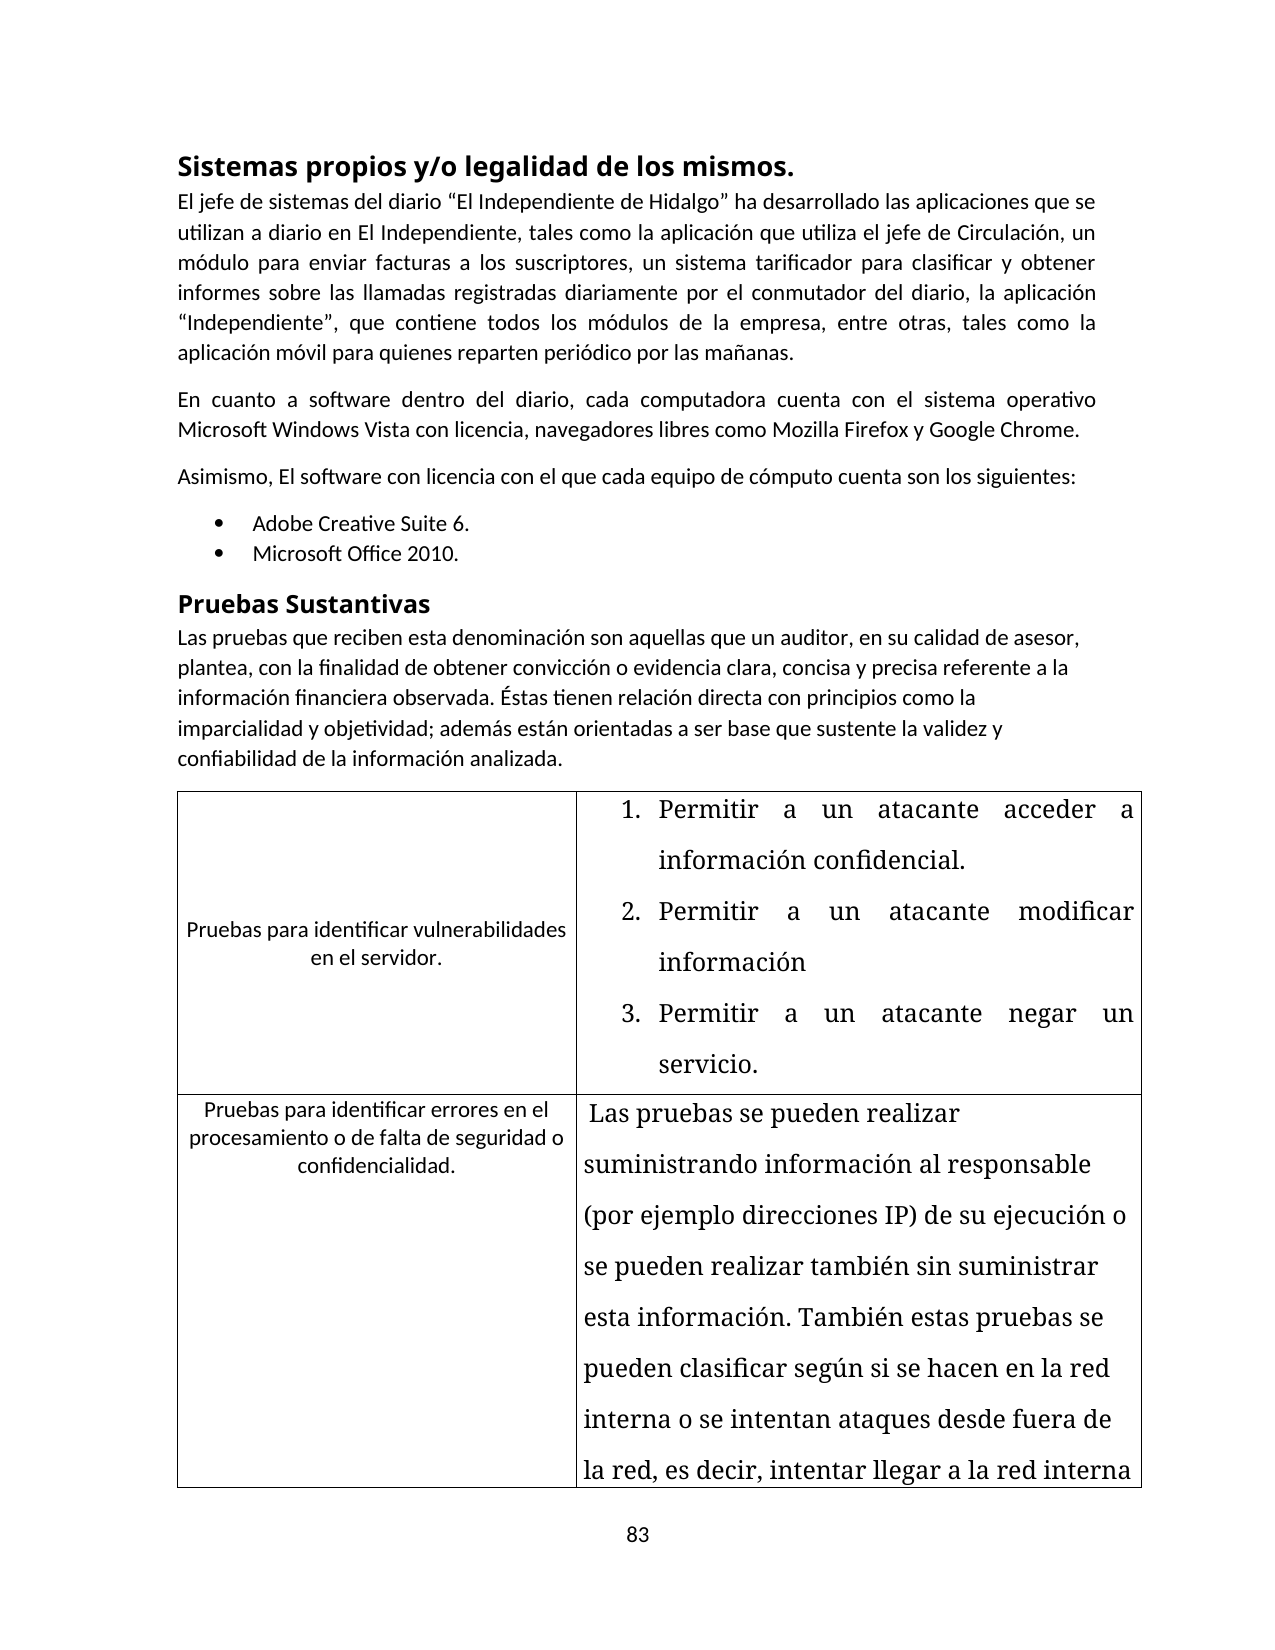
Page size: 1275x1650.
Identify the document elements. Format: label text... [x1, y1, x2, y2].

subtitle Pruebas Sustantivas [177, 586, 1098, 620]
text El jefe de sistemas del diario “El Independiente de Hidalgo” ha desarrollado las aplicaciones que se utilizan a diario en El Independiente, tales como la aplicación que utiliza el jefe de Circulación, un módulo para enviar facturas a los suscriptores, un sistema tarificador para clasificar y obtener informes sobre las llamadas registradas diariamente por el conmutador del diario, la aplicación “Independiente”, que contiene todos los módulos de la empresa, entre otras, tales como la aplicación móvil para quienes reparten periódico por las mañanas. [177, 187, 1098, 366]
text Asimismo, El software con licencia con el que cada equipo de cómputo cuenta son los siguientes: [177, 462, 1098, 490]
subtitle Sistemas propios y/o legalidad de los mismos. [177, 148, 1098, 184]
text En cuanto a software dentro del diario, cada computadora cuenta con el sistema operativo Microsoft Windows Vista con licencia, navegadores libres como Mozilla Firefox y Google Chrome. [177, 385, 1098, 443]
text Las pruebas que reciben esta denominación son aquellas que un auditor, en su calidad de asesor, plantea, con la finalidad de obtener convicción o evidencia clara, concisa y precisa referente a la información financiera observada. Éstas tienen relación directa con principios como la imparcialidad y objetividad; además están orientadas a ser base que sustente la validez y confiabilidad de la información analizada. [177, 623, 1098, 772]
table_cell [178, 1095, 576, 1487]
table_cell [577, 1095, 1141, 1487]
table_header Permitir a un atacante acceder a información confidencial. Permitir a un atacante modificar información Permitir a un atacante negar un servicio. [577, 792, 1141, 1094]
list Adobe Creative Suite 6. [215, 509, 1098, 537]
list Microsoft Office 2010. [215, 539, 1098, 567]
table_header Pruebas para identificar vulnerabilidades en el servidor. [178, 792, 576, 1094]
